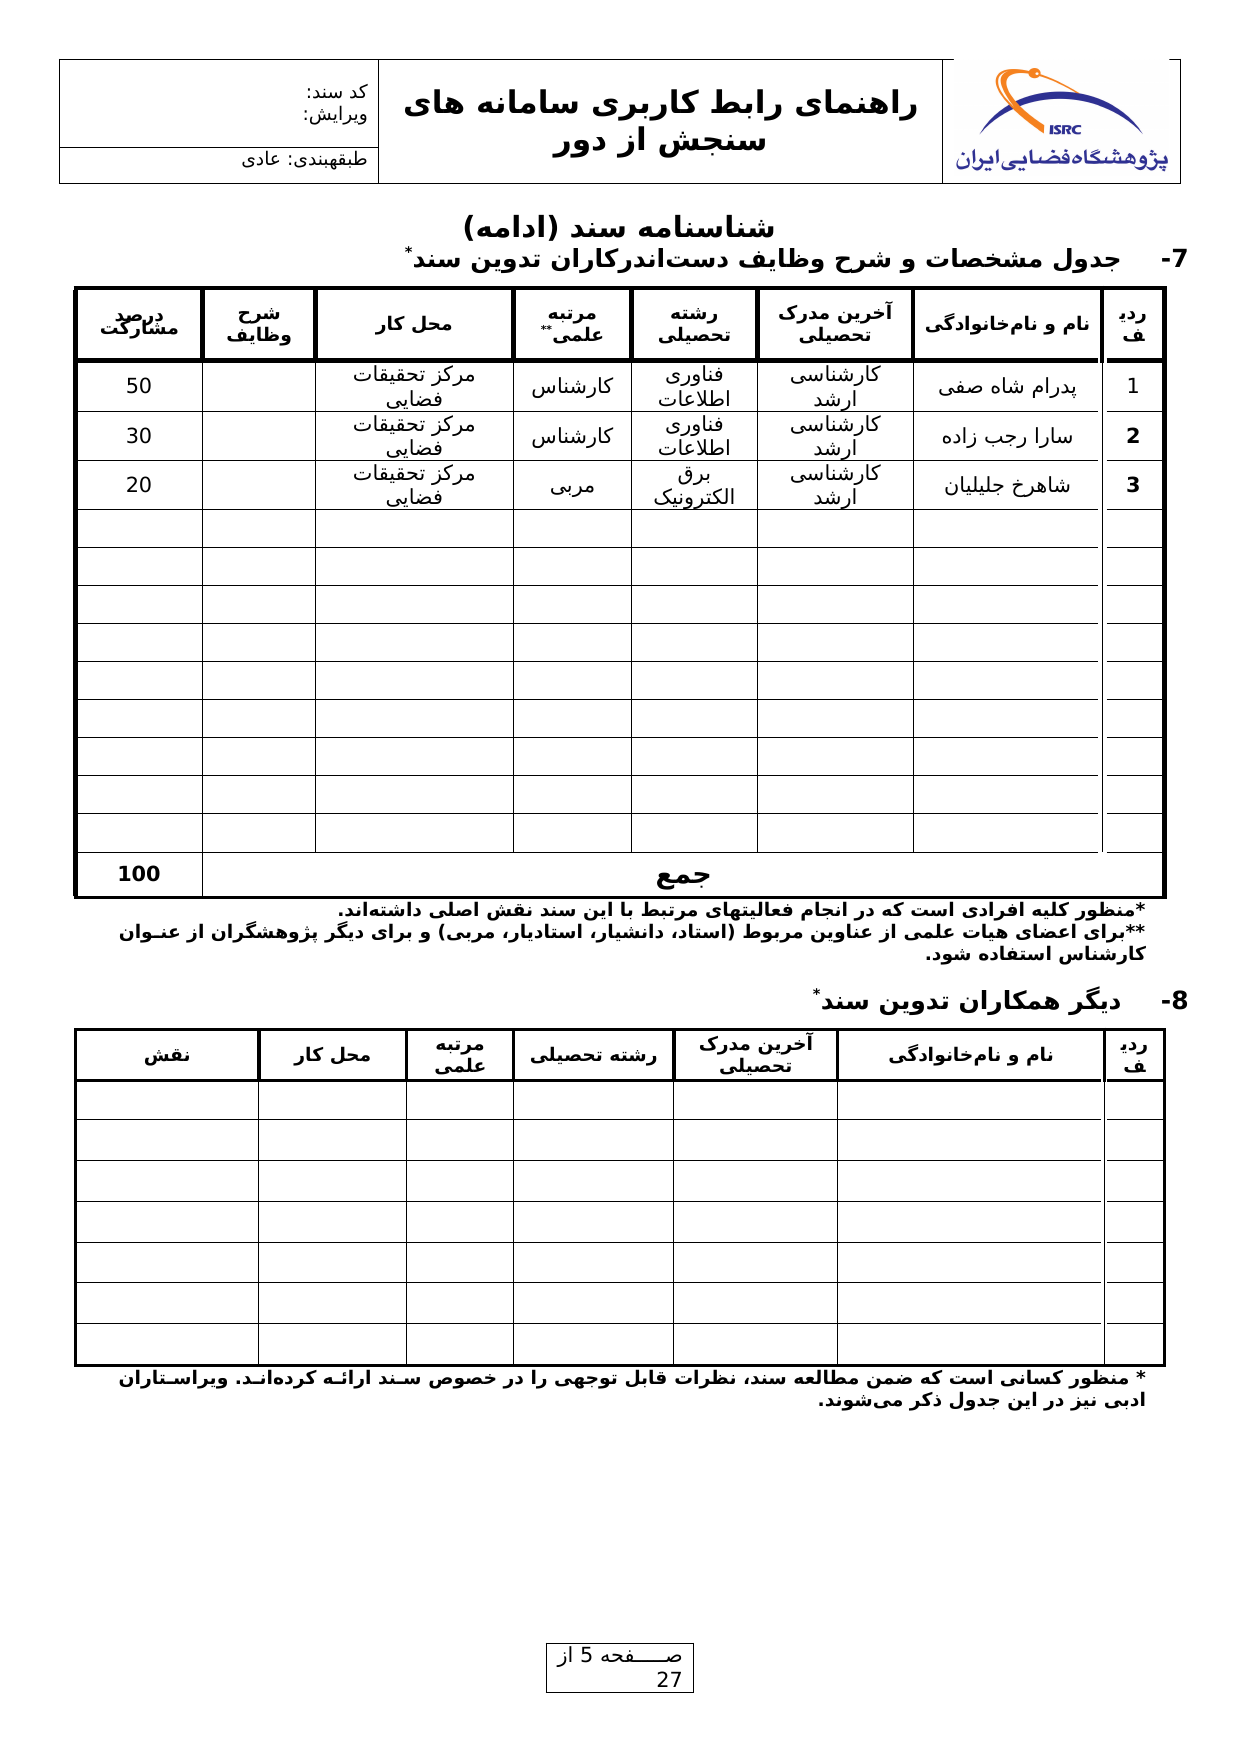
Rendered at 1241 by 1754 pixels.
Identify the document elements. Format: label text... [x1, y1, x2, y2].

table_cell [1105, 1323, 1163, 1364]
table_cell [674, 1120, 837, 1160]
table_cell [914, 509, 1102, 547]
table_cell [1103, 813, 1162, 851]
table_header مرتبه علمی [408, 1031, 512, 1079]
table_cell 3 [1103, 460, 1162, 509]
table_cell [203, 700, 315, 737]
table_cell [78, 510, 202, 547]
table_cell 50 [78, 363, 202, 411]
table_cell شاهرخ جلیلیان [914, 460, 1102, 509]
picture [953, 59, 1170, 176]
table_cell [838, 1323, 1104, 1364]
table_cell [674, 1202, 837, 1242]
table_cell [259, 1202, 406, 1242]
table_cell [1103, 661, 1162, 699]
table_cell [758, 624, 913, 661]
table_header نقش [77, 1031, 257, 1079]
table_header نام و نام‌خانوادگی [915, 290, 1100, 358]
table_cell [514, 624, 631, 661]
table_cell [1103, 509, 1162, 547]
table_cell مرکز تحقیقات فضایی [316, 412, 513, 460]
table_cell [1105, 1079, 1163, 1119]
list **برای اعضای هیات علمی از عناوین مربوط (استاد، دانشیار، استادیار، مربی) و برای دیگر پژوهشگران از عنوان کارشناس استفاده شود. [118, 921, 1146, 964]
table_cell [758, 776, 913, 813]
table_cell کارشناس [514, 412, 631, 460]
table_cell 1 [1103, 358, 1162, 411]
table_cell [316, 738, 513, 775]
list شناسنامه سند (ادامه) [118, 210, 1120, 244]
table_cell [514, 548, 631, 585]
table_cell [78, 700, 202, 737]
table_cell [203, 548, 315, 585]
table_cell [203, 586, 315, 623]
table_cell [203, 461, 315, 509]
table_cell [78, 738, 202, 775]
table_cell [1105, 1282, 1163, 1323]
table_cell [514, 776, 631, 813]
table_cell [514, 1324, 673, 1364]
table_cell [316, 510, 513, 547]
table_cell [316, 624, 513, 661]
table_cell [914, 699, 1102, 737]
table_cell [259, 1120, 406, 1160]
table_cell [407, 1283, 513, 1323]
table_cell [203, 662, 315, 699]
table_cell [632, 776, 757, 813]
table_cell [203, 624, 315, 661]
table_cell [758, 814, 913, 851]
table_cell [259, 1324, 406, 1364]
table_cell [77, 1202, 258, 1242]
table_cell کارشناسی ارشد [758, 363, 913, 411]
table_cell [316, 814, 513, 851]
table_cell جمع [203, 851, 1162, 896]
table_header شرح وظایف [205, 290, 313, 358]
table_cell [1103, 623, 1162, 661]
table_cell 100 [78, 853, 202, 896]
table_cell سارا رجب زاده [914, 411, 1102, 460]
table_cell [1105, 1242, 1163, 1282]
table_cell کارشناس [514, 363, 631, 411]
table_header مرتبه علمی** [516, 290, 629, 358]
table_header آخرین مدرک تحصیلی [676, 1031, 836, 1079]
table_cell [316, 586, 513, 623]
table_cell [77, 1082, 258, 1119]
table_cell [758, 738, 913, 775]
table_cell [838, 1119, 1104, 1160]
table_cell [1103, 775, 1162, 813]
table_cell [203, 814, 315, 851]
table_cell کارشناسی ارشد [758, 461, 913, 509]
table_cell [1105, 1201, 1163, 1242]
table_cell [514, 662, 631, 699]
table_cell [514, 700, 631, 737]
table_cell [914, 547, 1102, 585]
table_cell [914, 585, 1102, 623]
table_cell [758, 510, 913, 547]
table_header رشته تحصیلی [515, 1031, 672, 1079]
table_cell 2 [1103, 411, 1162, 460]
table_cell [632, 510, 757, 547]
table_cell [632, 586, 757, 623]
table_cell [632, 814, 757, 851]
table_header رشته تحصیلی [634, 290, 755, 358]
table_cell [203, 510, 315, 547]
list جدول مشخصات و شرح وظایف دست‌اندرکاران تدوین سند* [118, 244, 1161, 273]
table_cell [78, 662, 202, 699]
table_cell فناوری اطلاعات [632, 412, 757, 460]
table_cell [316, 700, 513, 737]
table_cell [77, 1161, 258, 1201]
list * منظور کسانی است که ضمن مطالعه سند، نظرات قابل توجهی را در خصوص سند ارائه کرده‌اند. ویراستاران ادبی نیز در این جدول ذکر می‌شوند. [118, 1367, 1146, 1411]
table_cell [514, 510, 631, 547]
table_cell [674, 1283, 837, 1323]
table_cell [259, 1283, 406, 1323]
table_cell [514, 1243, 673, 1282]
table_cell [1105, 1160, 1163, 1201]
table_cell [514, 1082, 673, 1119]
table_cell [259, 1161, 406, 1201]
table_header محل کار [318, 290, 511, 358]
table_cell [914, 661, 1102, 699]
table_cell [407, 1161, 513, 1201]
table_cell [674, 1324, 837, 1364]
table_cell [632, 662, 757, 699]
table_cell [78, 624, 202, 661]
table_cell [838, 1079, 1104, 1119]
list دیگر همکاران تدوین سند* [118, 986, 1161, 1015]
table_cell [514, 738, 631, 775]
table_cell [316, 662, 513, 699]
table_cell [77, 1283, 258, 1323]
table_cell [514, 1202, 673, 1242]
table_cell [514, 814, 631, 851]
table_cell [838, 1160, 1104, 1201]
table_cell [259, 1082, 406, 1119]
table_cell [77, 1243, 258, 1282]
table_cell کارشناسی ارشد [758, 412, 913, 460]
table_cell [914, 623, 1102, 661]
table_cell پدرام شاه صفی [914, 358, 1102, 411]
table_cell [78, 814, 202, 851]
table_cell [632, 548, 757, 585]
table_cell [1103, 585, 1162, 623]
table_cell [78, 586, 202, 623]
table_header درصد مشارکت [78, 290, 200, 358]
table_cell مربی [514, 461, 631, 509]
table_cell مرکز تحقیقات فضایی [316, 363, 513, 411]
table_cell [316, 776, 513, 813]
table_cell 30 [78, 412, 202, 460]
table_header رديف [1106, 1031, 1163, 1079]
table_cell [77, 1120, 258, 1160]
table_cell [674, 1161, 837, 1201]
table_cell [632, 700, 757, 737]
table_cell [632, 738, 757, 775]
table_cell [1103, 547, 1162, 585]
table_cell [514, 1283, 673, 1323]
table_header نام و نام‌خانوادگی [839, 1031, 1103, 1079]
table_cell [316, 548, 513, 585]
table_cell [914, 813, 1102, 851]
table_cell [203, 363, 315, 411]
table_cell [632, 624, 757, 661]
table_cell [203, 738, 315, 775]
table_cell فناوری اطلاعات [632, 363, 757, 411]
table_cell [514, 1120, 673, 1160]
table_cell [914, 737, 1102, 775]
table_cell [1105, 1119, 1163, 1160]
table_cell [674, 1082, 837, 1119]
table_cell [758, 662, 913, 699]
list *منظور کلیه افرادی است که در انجام فعالیت‏های مرتبط با این سند نقش اصلی داشته‌اند. [118, 899, 1146, 921]
table_cell [514, 1161, 673, 1201]
table_cell [914, 775, 1102, 813]
table_cell [1103, 699, 1162, 737]
table_cell [407, 1324, 513, 1364]
table_cell [758, 700, 913, 737]
table_cell برق الکترونیک [632, 461, 757, 509]
table_cell [407, 1202, 513, 1242]
table_cell [838, 1242, 1104, 1282]
table_cell [838, 1201, 1104, 1242]
table_header محل کار [261, 1031, 405, 1079]
table_cell [758, 586, 913, 623]
table_cell [838, 1282, 1104, 1323]
table_cell [407, 1120, 513, 1160]
table_cell [203, 776, 315, 813]
table_cell [78, 776, 202, 813]
table_cell [514, 586, 631, 623]
table_cell [407, 1082, 513, 1119]
table_cell [407, 1243, 513, 1282]
table_cell [1103, 737, 1162, 775]
table_cell [674, 1243, 837, 1282]
table_cell مرکز تحقیقات فضایی [316, 461, 513, 509]
table_cell [77, 1324, 258, 1364]
table_cell [259, 1243, 406, 1282]
table_cell [78, 548, 202, 585]
table_cell [203, 412, 315, 460]
table_cell 20 [78, 461, 202, 509]
table_cell [758, 548, 913, 585]
table_header آخرین مدرک تحصیلی [760, 290, 911, 358]
table_header رديف [1104, 290, 1162, 358]
